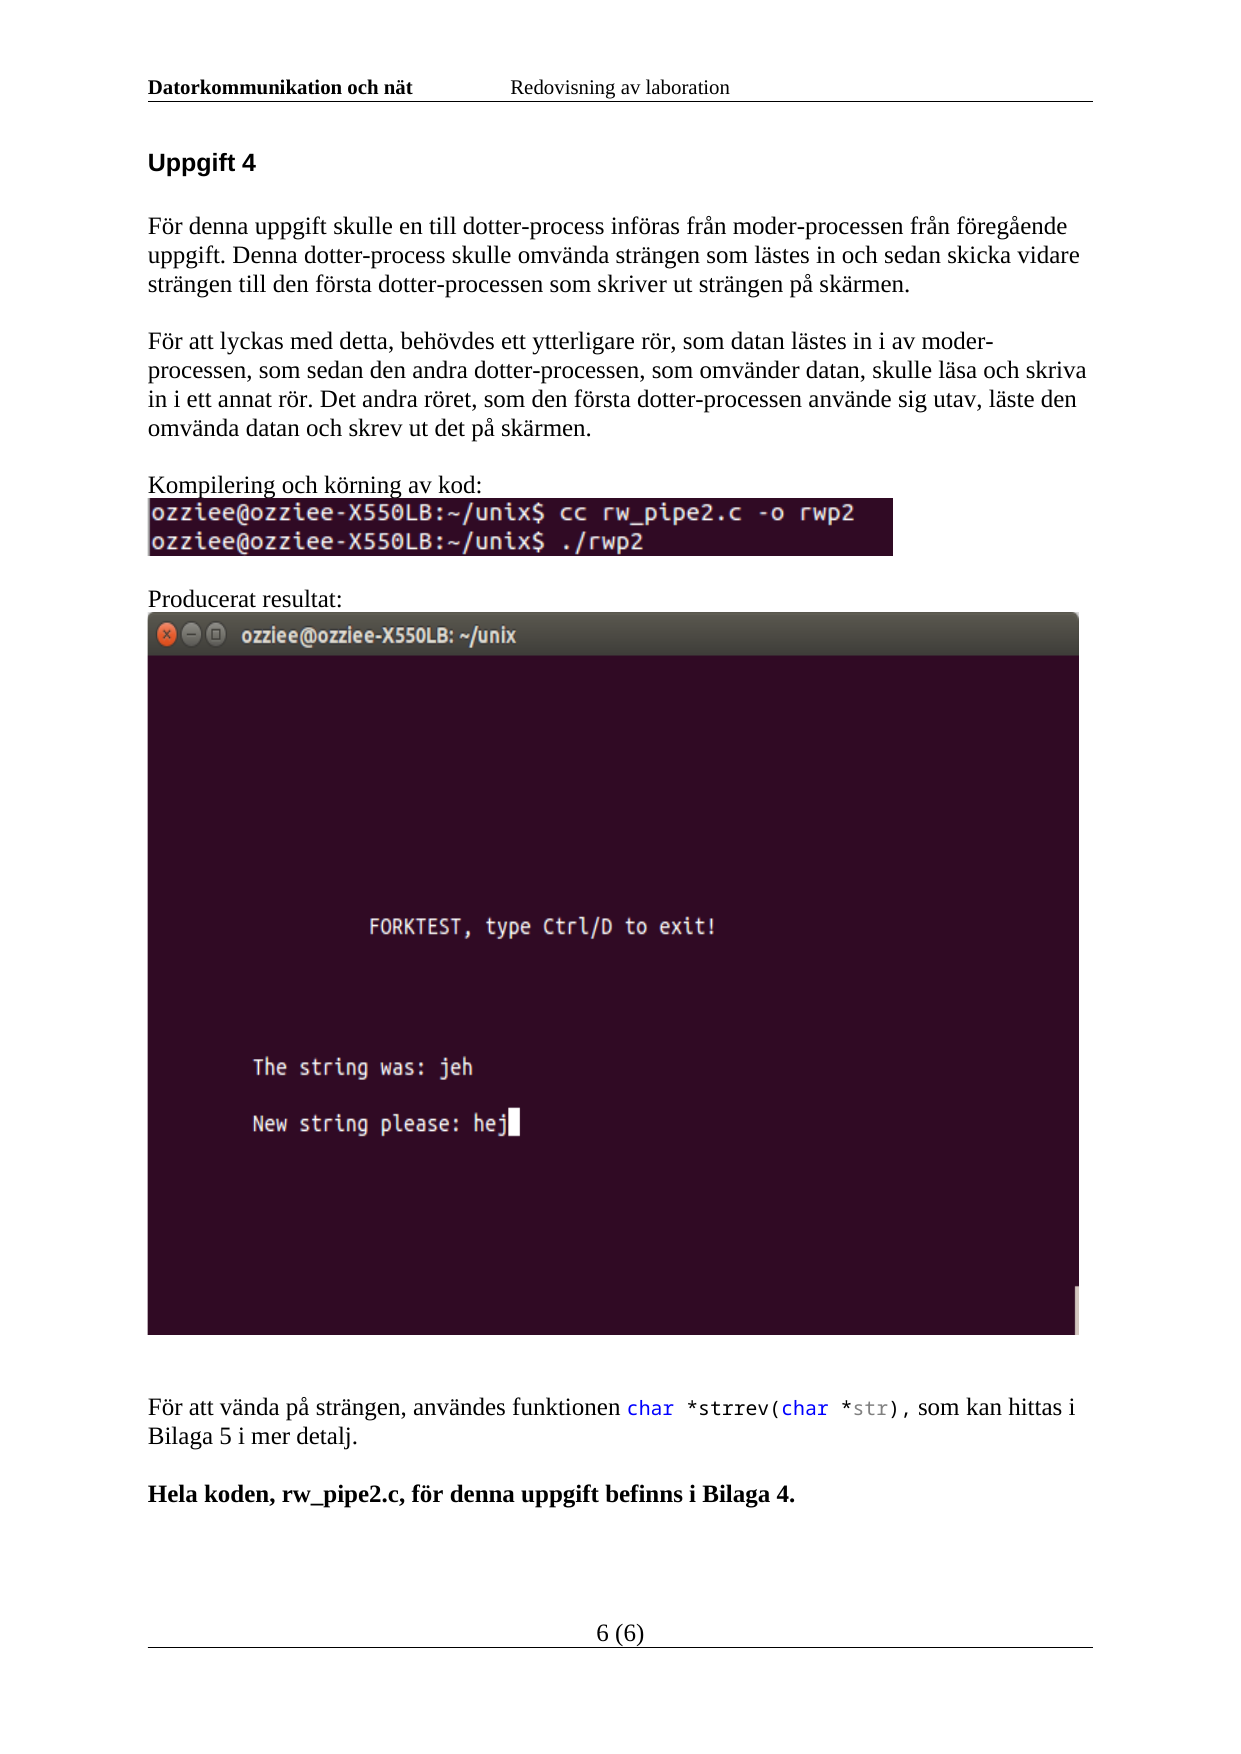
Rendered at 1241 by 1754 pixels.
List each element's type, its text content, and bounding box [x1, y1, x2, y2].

text Kompilering och körning av kod: [148, 470, 1093, 499]
text För att vända på strängen, användes funktionen char *strrev(char *str), som kan hittas i Bilaga 5 i mer detalj. [148, 1392, 1093, 1450]
text Hela koden, rw_pipe2.c, för denna uppgift befinns i Bilaga 4. [148, 1479, 1093, 1507]
text För denna uppgift skulle en till dotter-process införas från moder-processen från föregående uppgift. Denna dotter-process skulle omvända strängen som lästes in och sedan skicka vidare strängen till den första dotter-processen som skriver ut strängen på skärmen. [148, 211, 1093, 298]
text Producerat resultat: [148, 584, 1093, 613]
picture [147, 612, 1079, 1335]
subtitle Uppgift 4 [148, 148, 1093, 176]
picture [147, 498, 893, 556]
text För att lyckas med detta, behövdes ett ytterligare rör, som datan lästes in i av moder-processen, som sedan den andra dotter-processen, som omvänder datan, skulle läsa och skriva in i ett annat rör. Det andra röret, som den första dotter-processen använde sig utav, läste den omvända datan och skrev ut det på skärmen. [148, 326, 1093, 441]
